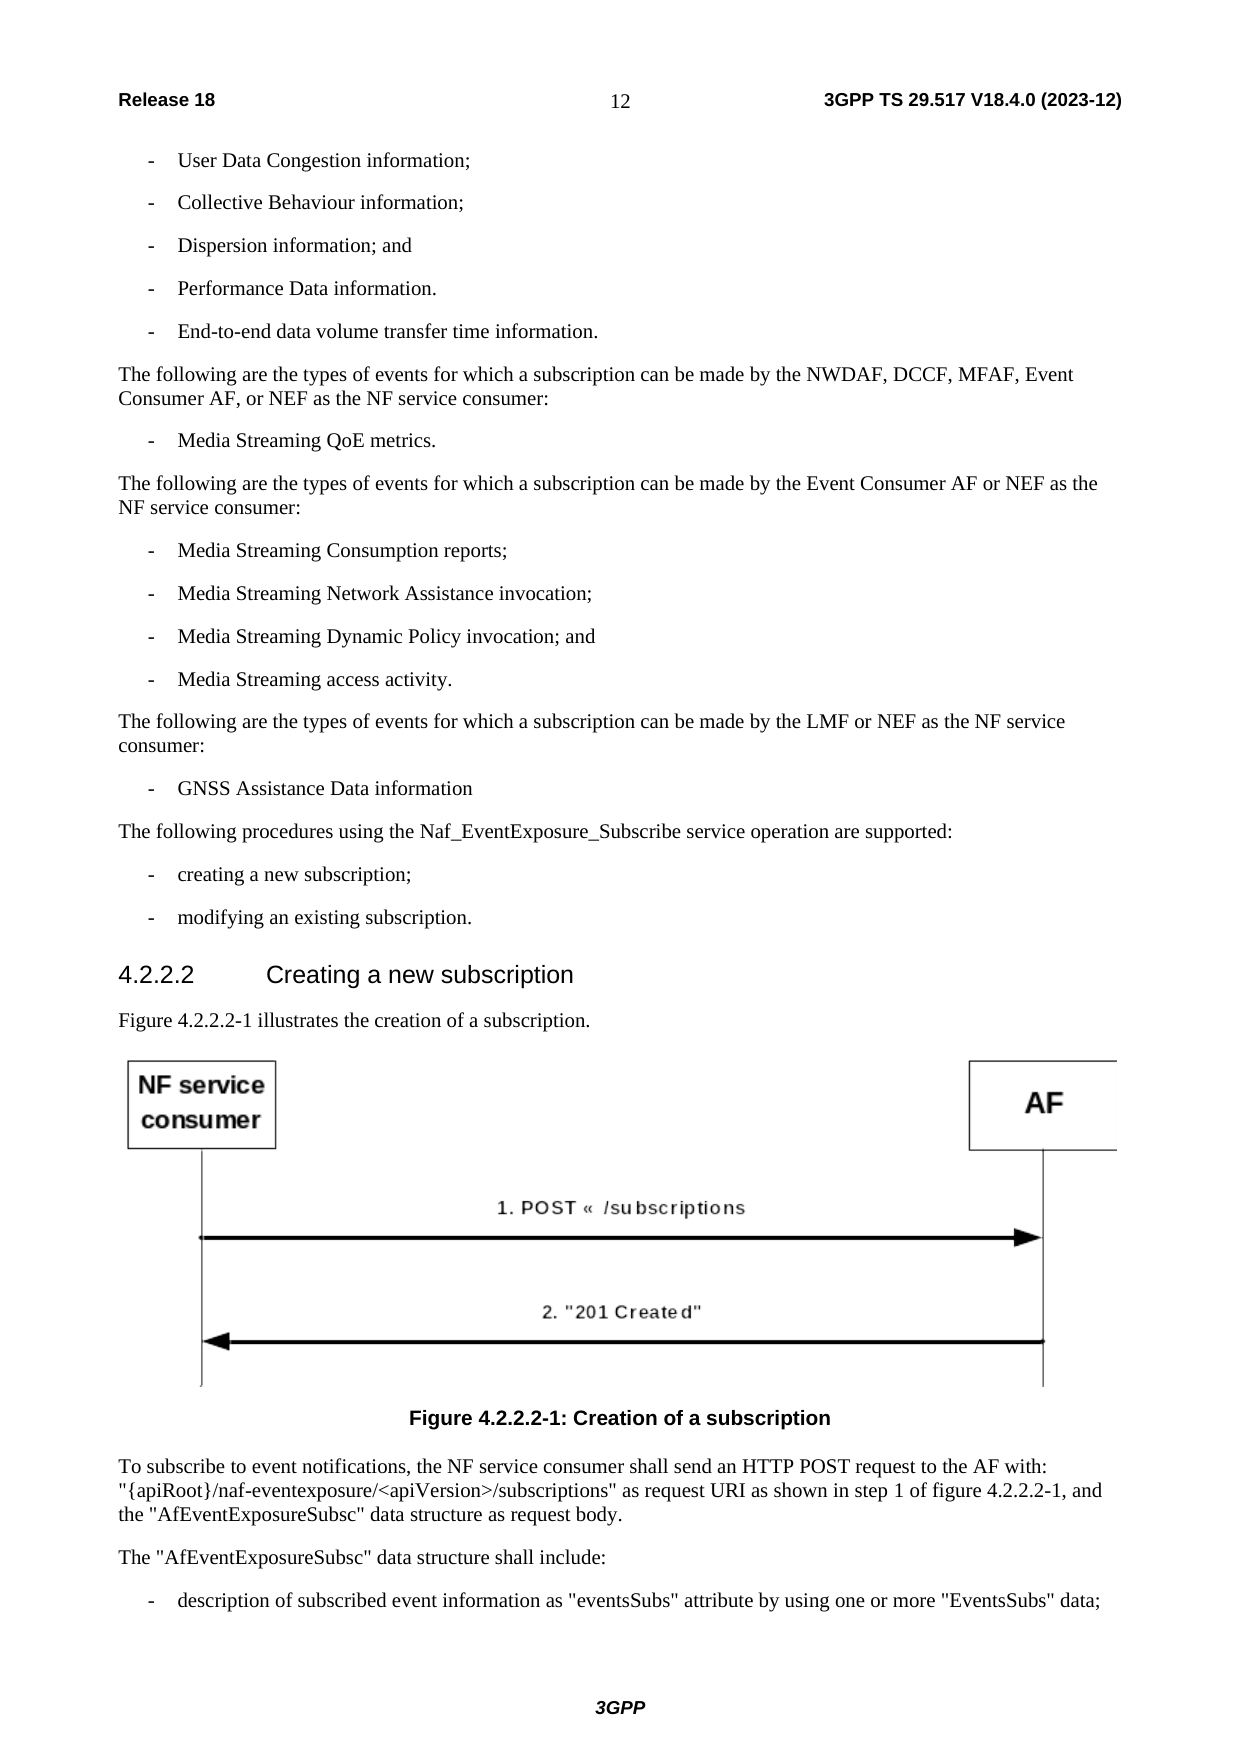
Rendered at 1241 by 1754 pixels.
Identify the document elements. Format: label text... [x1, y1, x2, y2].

text - Media Streaming QoE metrics. [148, 428, 1122, 452]
text - End-to-end data volume transfer time information. [148, 319, 1122, 343]
text - Media Streaming Network Assistance invocation; [148, 581, 1122, 605]
text - GNSS Assistance Data information [148, 776, 1122, 800]
text - Dispersion information; and [148, 233, 1122, 257]
text - User Data Congestion information; [148, 147, 1122, 172]
text - Collective Behaviour information; [148, 190, 1122, 214]
text The following are the types of events for which a subscription can be made by the LMF or NEF as the NF service consumer: [118, 709, 1122, 757]
text The following are the types of events for which a subscription can be made by the NWDAF, DCCF, MFAF, Event Consumer AF, or NEF as the NF service consumer: [118, 362, 1122, 410]
text - Media Streaming Dynamic Policy invocation; and [148, 624, 1122, 648]
text Figure 4.2.2.2-1: Creation of a subscription [118, 1405, 1122, 1429]
text The following are the types of events for which a subscription can be made by the Event Consumer AF or NEF as the NF service consumer: [118, 471, 1122, 519]
text - creating a new subscription; [148, 862, 1122, 886]
text - Performance Data information. [148, 276, 1122, 300]
text Figure 4.2.2.2-1 illustrates the creation of a subscription. [118, 1007, 1122, 1032]
text - Media Streaming Consumption reports; [148, 538, 1122, 562]
text - modifying an existing subscription. [148, 905, 1122, 929]
text To subscribe to event notifications, the NF service consumer shall send an HTTP POST request to the AF with: "{apiRoot}/naf-eventexposure/<apiVersion>/subscriptions" as request URI as shown in step 1 of figure 4.2.2.2-1, and the "AfEventExposureSubsc" data structure as request body. [118, 1454, 1122, 1526]
text The "AfEventExposureSubsc" data structure shall include: [118, 1545, 1122, 1569]
text - description of subscribed event information as "eventsSubs" attribute by using one or more "EventsSubs" data; [148, 1588, 1122, 1612]
subtitle 4.2.2.2 Creating a new subscription [118, 960, 1122, 989]
text - Media Streaming access activity. [148, 667, 1122, 691]
text The following procedures using the Naf_EventExposure_Subscribe service operation are supported: [118, 819, 1122, 843]
